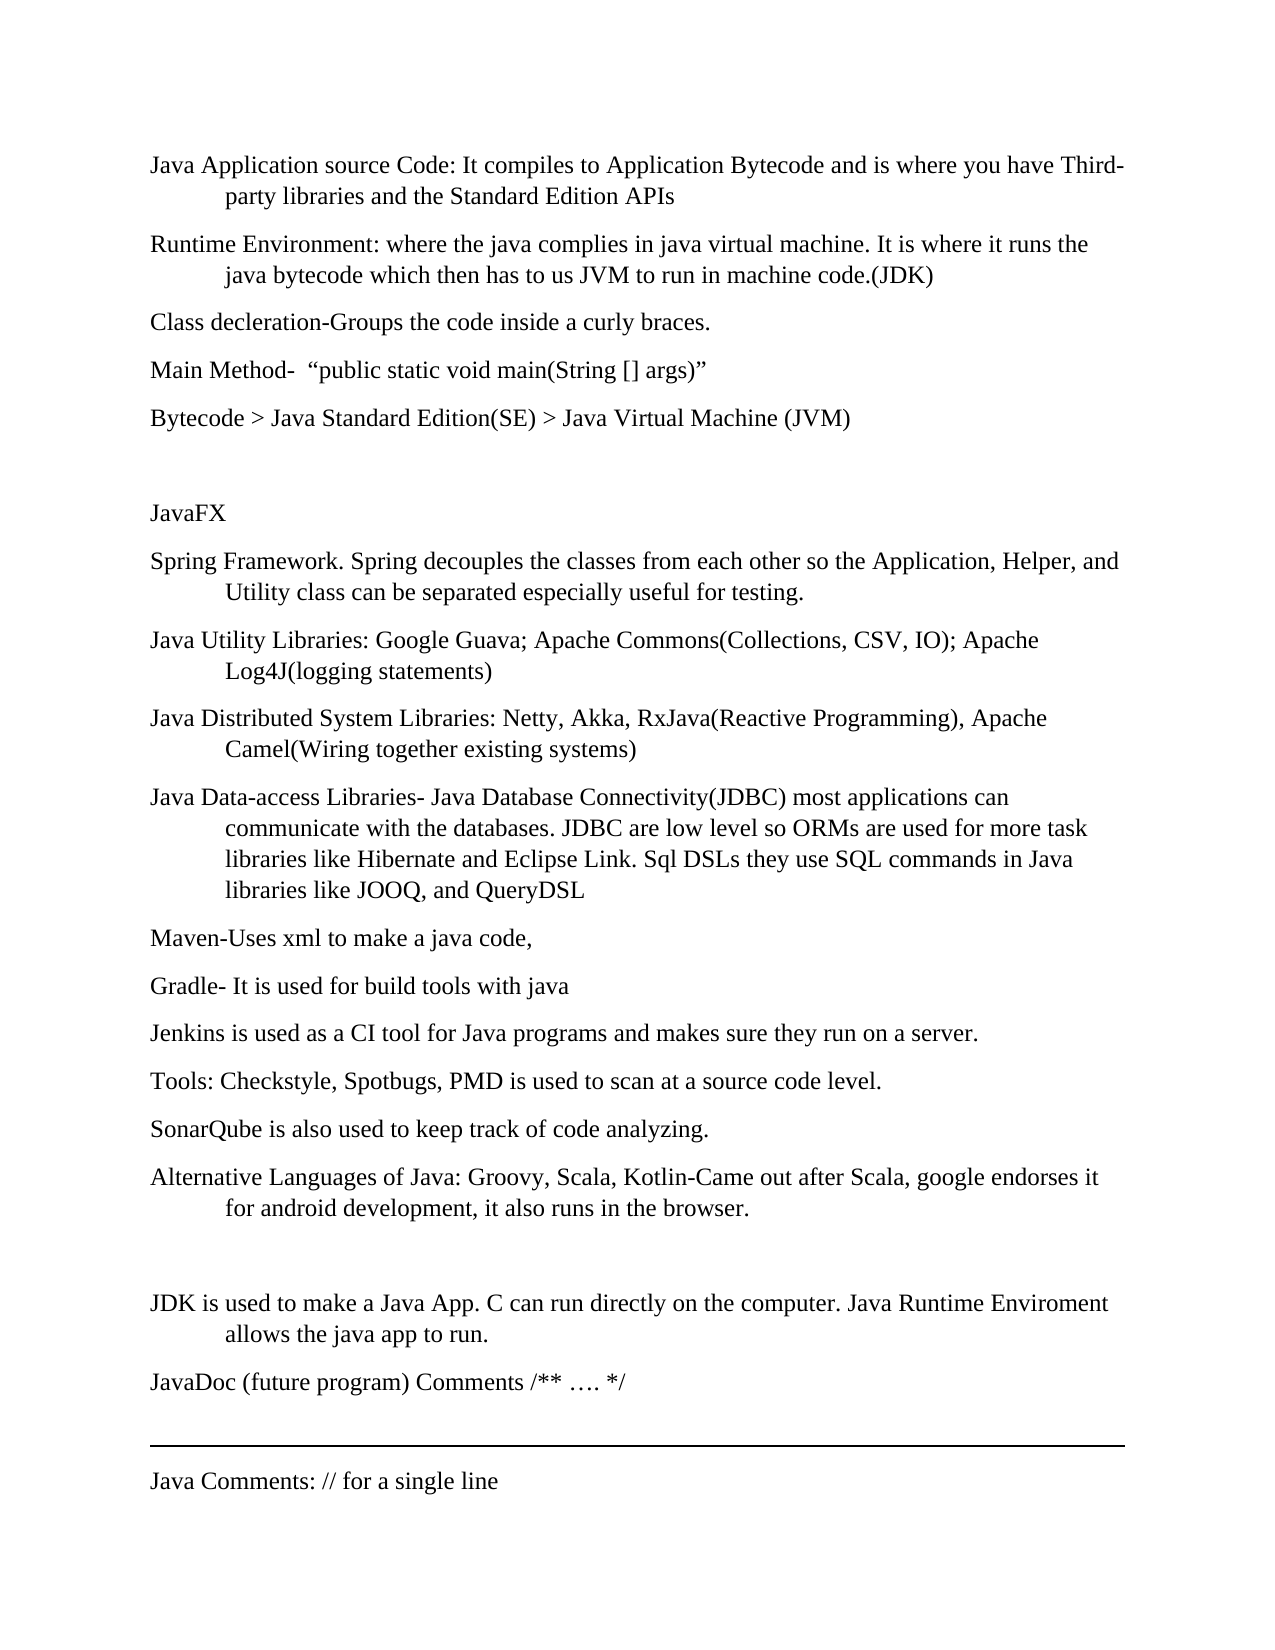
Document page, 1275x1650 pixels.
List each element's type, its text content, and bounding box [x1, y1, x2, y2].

text Alternative Languages of Java: Groovy, Scala, Kotlin-Came out after Scala, google endorses it for android development, it also runs in the browser. [150, 1162, 1125, 1221]
text Spring Framework. Spring decouples the classes from each other so the Application, Helper, and Utility class can be separated especially useful for testing. [150, 546, 1125, 606]
text JavaFX [150, 498, 1125, 527]
text Java Data-access Libraries- Java Database Connectivity(JDBC) most applications can communicate with the databases. JDBC are low level so ORMs are used for more task libraries like Hibernate and Eclipse Link. Sql DSLs they use SQL commands in Java libraries like JOOQ, and QueryDSL [150, 782, 1125, 904]
text Class decleration-Groups the code inside a curly braces. [150, 307, 1125, 336]
text Gradle- It is used for build tools with java [150, 971, 1125, 999]
text JDK is used to make a Java App. C can run directly on the computer. Java Runtime Enviroment allows the java app to run. [150, 1288, 1125, 1348]
text JavaDoc (future program) Comments /** …. */ [150, 1367, 1125, 1396]
text Jenkins is used as a CI tool for Java programs and makes sure they run on a server. [150, 1018, 1125, 1047]
text SonarQube is also used to keep track of code analyzing. [150, 1114, 1125, 1143]
text Bytecode > Java Standard Edition(SE) > Java Virtual Machine (JVM) [150, 403, 1125, 432]
text Java Utility Libraries: Google Guava; Apache Commons(Collections, CSV, IO); Apache Log4J(logging statements) [150, 625, 1125, 684]
text Main Method- “public static void main(String [] args)” [150, 355, 1125, 384]
text Maven-Uses xml to make a java code, [150, 923, 1125, 952]
text Java Application source Code: It compiles to Application Bytecode and is where you have Third-party libraries and the Standard Edition APIs [150, 150, 1125, 210]
text Runtime Environment: where the java complies in java virtual machine. It is where it runs the java bytecode which then has to us JVM to run in machine code.(JDK) [150, 229, 1125, 288]
text Java Distributed System Libraries: Netty, Akka, RxJava(Reactive Programming), Apache Camel(Wiring together existing systems) [150, 703, 1125, 763]
text Java Comments: // for a single line [150, 1466, 1125, 1495]
text Tools: Checkstyle, Spotbugs, PMD is used to scan at a source code level. [150, 1066, 1125, 1095]
